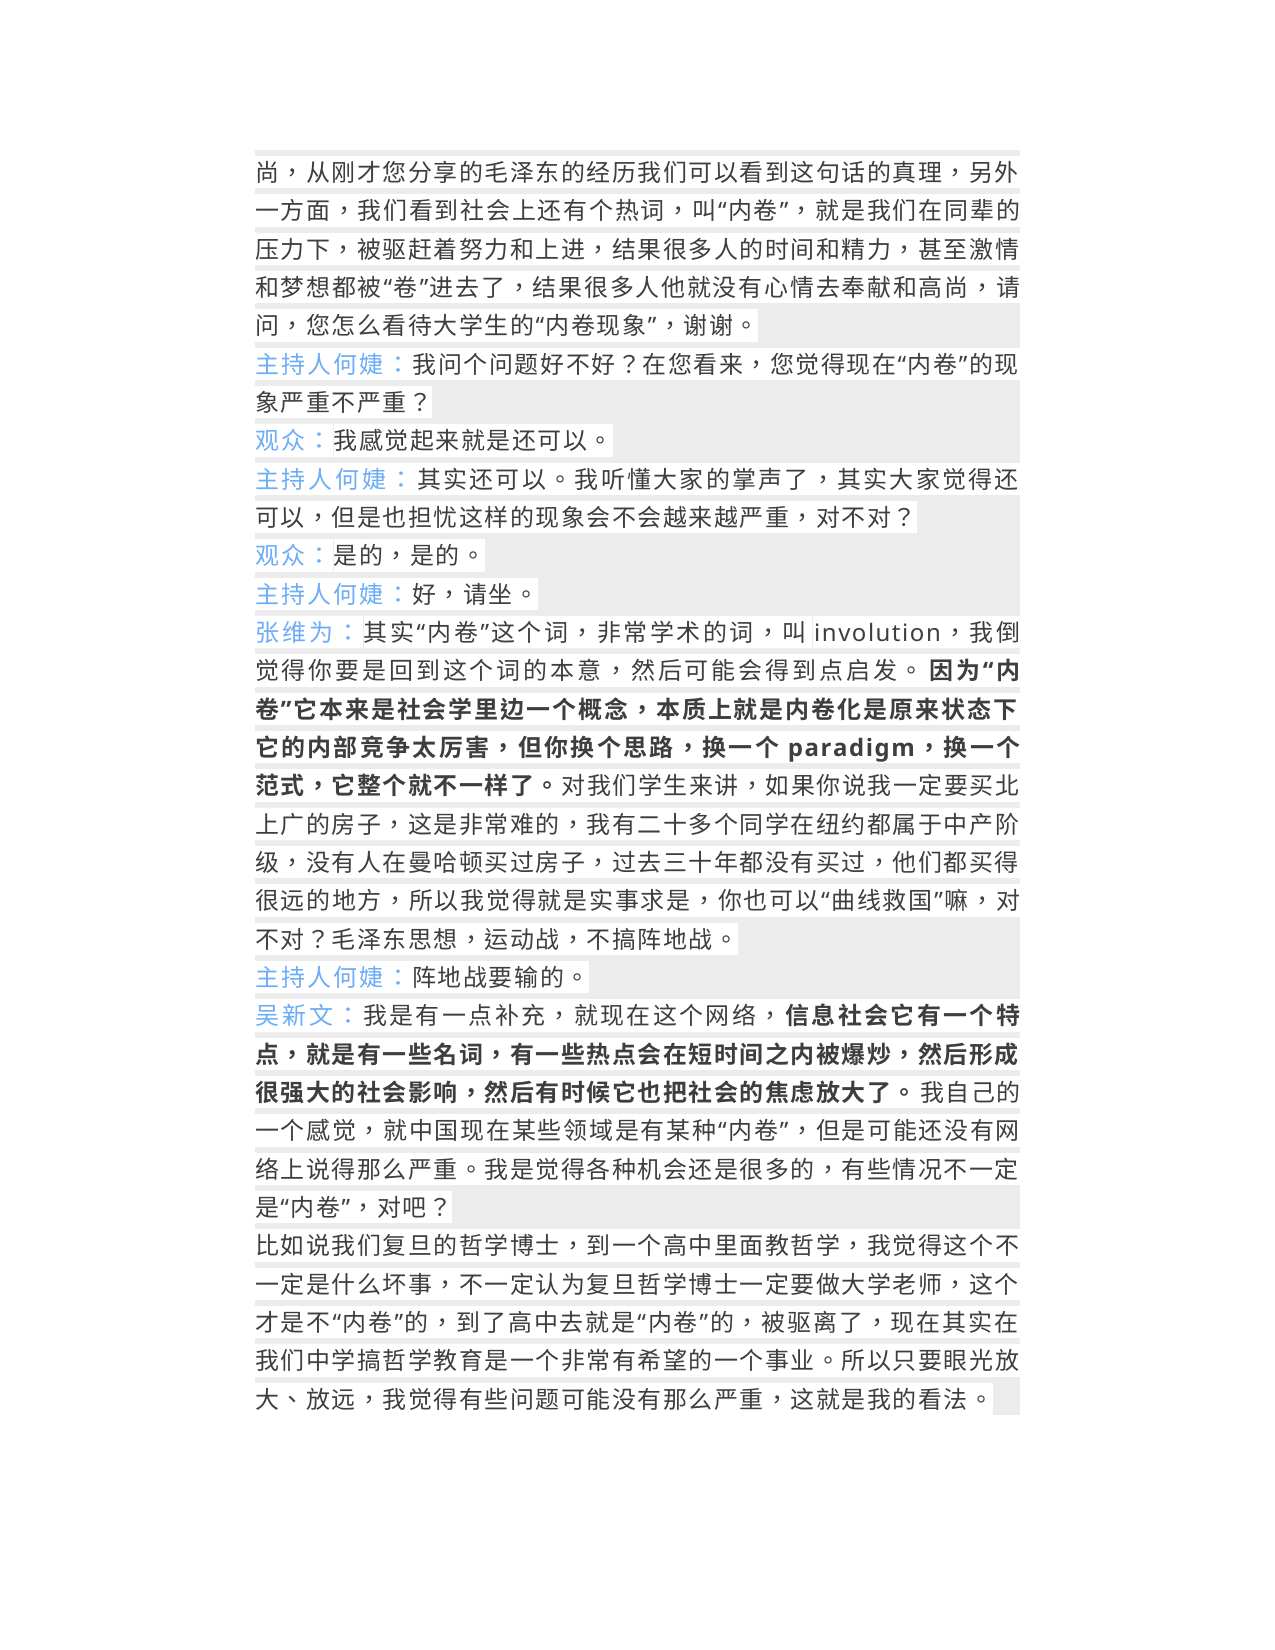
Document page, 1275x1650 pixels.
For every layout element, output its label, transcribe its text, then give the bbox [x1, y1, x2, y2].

text 主持人何婕：好，请坐。 [255, 572, 1020, 610]
text 主持人何婕：我问个问题好不好？在您看来，您觉得现在“内卷”的现象严重不严重？ [255, 380, 1020, 418]
text 主持人何婕：其实还可以。我听懂大家的掌声了，其实大家觉得还可以，但是也担忧这样的现象会不会越来越严重，对不对？ [255, 495, 1020, 533]
text 比如说我们复旦的哲学博士，到一个高中里面教哲学，我觉得这个不一定是什么坏事，不一定认为复旦哲学博士一定要做大学老师，这个才是不“内卷”的，到了高中去就是“内卷”的，被驱离了，现在其实在我们中学搞哲学教育是一个非常有希望的一个事业。所以只要眼光放大、放远，我觉得有些问题可能没有那么严重，这就是我的看法。 [255, 1377, 1020, 1415]
text 观众：我感觉起来就是还可以。 [255, 418, 1020, 457]
text 张维为：其实“内卷”这个词，非常学术的词，叫involution，我倒觉得你要是回到这个词的本意，然后可能会得到点启发。因为“内卷”它本来是社会学里边一个概念，本质上就是内卷化是原来状态下它的内部竞争太厉害，但你换个思路，换一个paradigm，换一个范式，它整个就不一样了。对我们学生来讲，如果你说我一定要买北上广的房子，这是非常难的，我有二十多个同学在纽约都属于中产阶级，没有人在曼哈顿买过房子，过去三十年都没有买过，他们都买得很远的地方，所以我觉得就是实事求是，你也可以“曲线救国”嘛，对不对？毛泽东思想，运动战，不搞阵地战。 [255, 610, 1020, 654]
text 主持人何婕：阵地战要输的。 [255, 955, 1020, 993]
text 吴新文：我是有一点补充，就现在这个网络，信息社会它有一个特点，就是有一些名词，有一些热点会在短时间之内被爆炒，然后形成很强大的社会影响，然后有时候它也把社会的焦虑放大了。我自己的一个感觉，就中国现在某些领域是有某种“内卷”，但是可能还没有网络上说得那么严重。我是觉得各种机会还是很多的，有些情况不一定是“内卷”，对吧？ [255, 1185, 1020, 1223]
text 观众：是的，是的。 [255, 533, 1020, 572]
